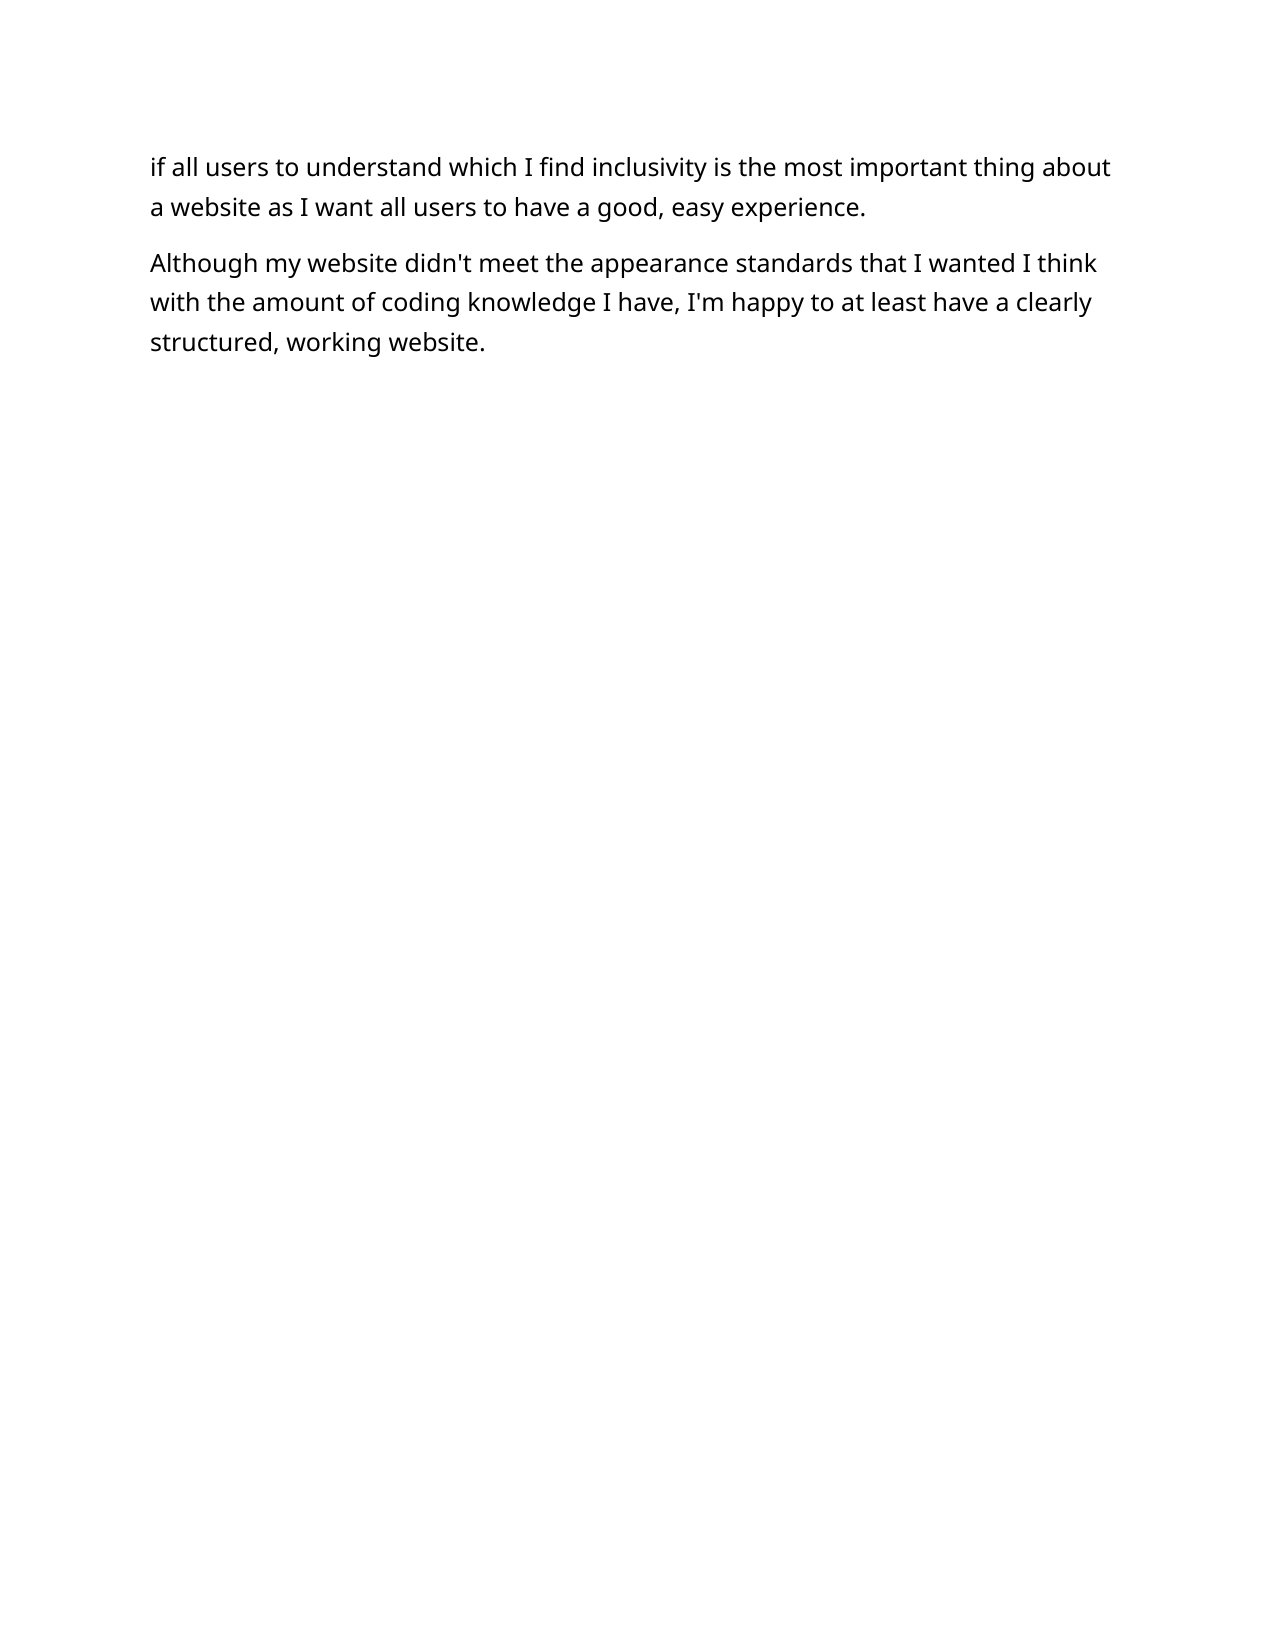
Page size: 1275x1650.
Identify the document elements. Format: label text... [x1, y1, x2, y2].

text Although my website didn't meet the appearance standards that I wanted I think with the amount of coding knowledge I have, I'm happy to at least have a clearly structured, working website. [150, 246, 1125, 359]
